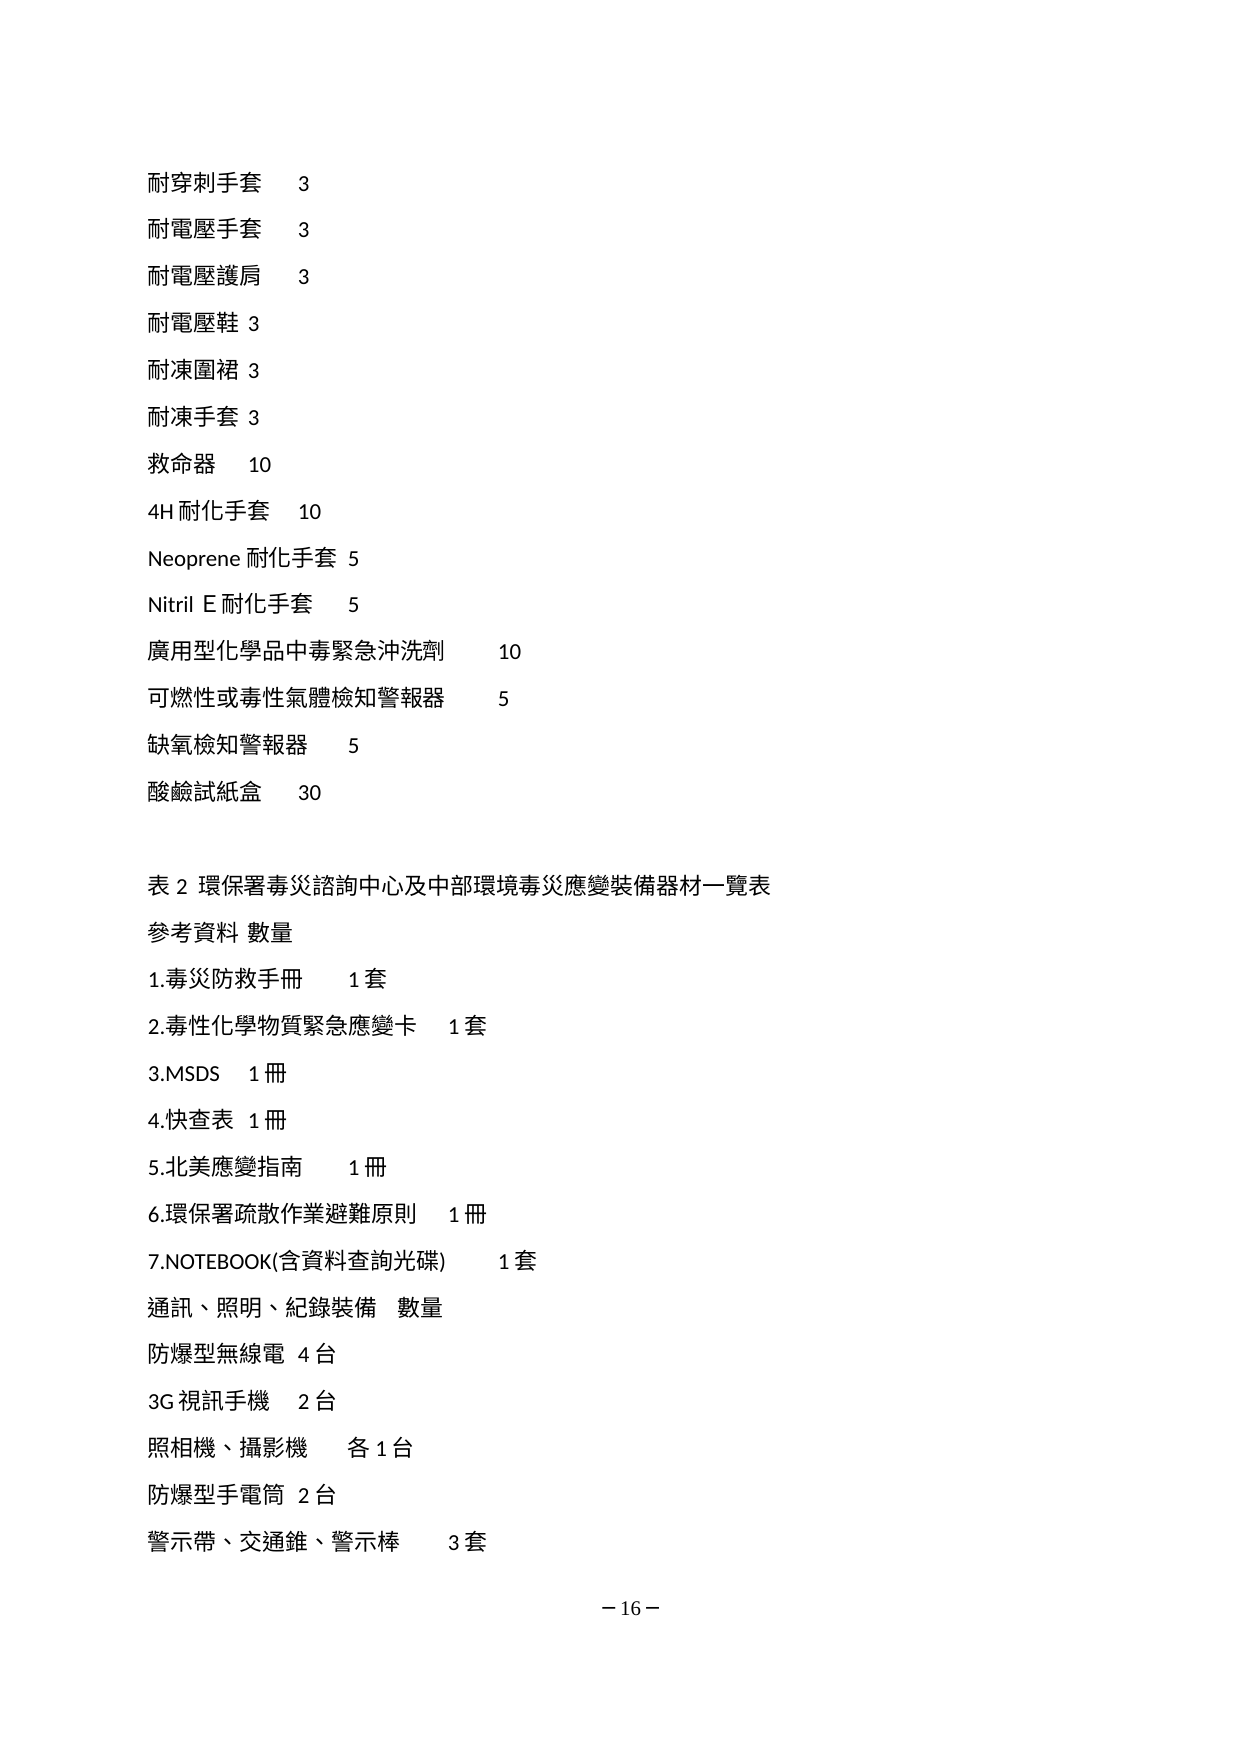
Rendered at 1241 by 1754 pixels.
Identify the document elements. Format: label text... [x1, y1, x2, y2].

text 7.NOTEBOOK(含資料查詢光碟) 1套 [148, 1247, 1112, 1275]
text NitrilＥ耐化手套 5 [148, 591, 1112, 618]
text 參考資料 數量 [148, 919, 1112, 947]
text 防爆型手電筒 2台 [148, 1481, 1112, 1509]
text 1.毒災防救手冊 1套 [148, 966, 1112, 993]
text 3.MSDS 1冊 [148, 1059, 1112, 1087]
text 缺氧檢知警報器 5 [148, 731, 1112, 759]
text 救命器 10 [148, 450, 1112, 478]
text 耐凍手套 3 [148, 403, 1112, 431]
text 酸鹼試紙盒 30 [148, 778, 1112, 806]
text 警示帶、交通錐、警示棒 3套 [148, 1528, 1112, 1556]
text 通訊、照明、紀錄裝備 數量 [148, 1294, 1112, 1322]
text 2.毒性化學物質緊急應變卡 1套 [148, 1012, 1112, 1040]
text 4H 耐化手套 10 [148, 497, 1112, 525]
text 可燃性或毒性氣體檢知警報器 5 [148, 684, 1112, 712]
text 耐電壓護肩 3 [148, 262, 1112, 290]
text 照相機、攝影機 各1台 [148, 1434, 1112, 1462]
text 耐凍圍裙 3 [148, 356, 1112, 384]
text 廣用型化學品中毒緊急沖洗劑 10 [148, 637, 1112, 665]
text 6.環保署疏散作業避難原則 1冊 [148, 1200, 1112, 1228]
text 耐電壓手套 3 [148, 216, 1112, 243]
text 防爆型無線電 4台 [148, 1341, 1112, 1368]
text 耐穿刺手套 3 [148, 169, 1112, 197]
text 表 2 環保署毒災諮詢中心及中部環境毒災應變裝備器材一覽表 [148, 872, 1112, 900]
text 3G視訊手機 2台 [148, 1387, 1112, 1415]
text 5.北美應變指南 1冊 [148, 1153, 1112, 1181]
text 4.快查表 1冊 [148, 1106, 1112, 1134]
text 耐電壓鞋 3 [148, 309, 1112, 337]
text Neoprene 耐化手套 5 [148, 544, 1112, 572]
